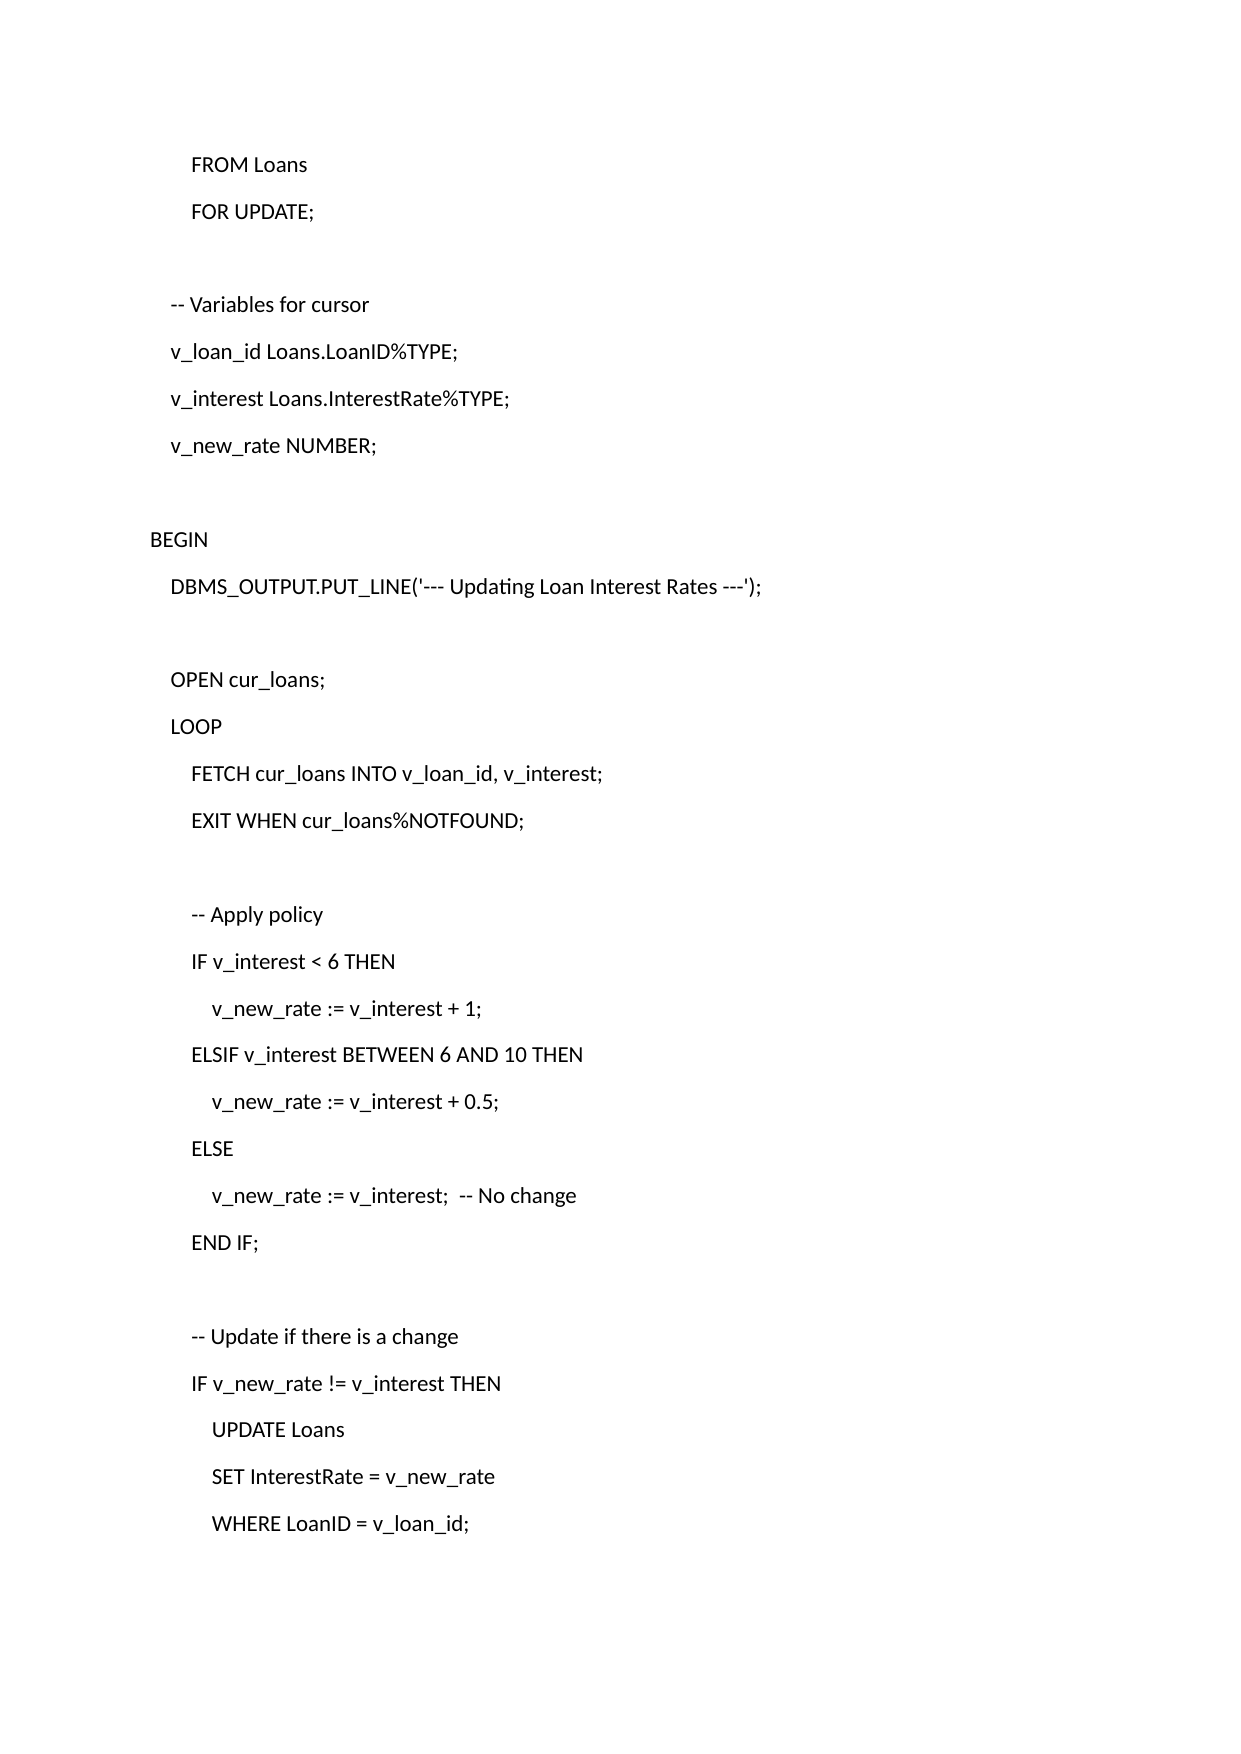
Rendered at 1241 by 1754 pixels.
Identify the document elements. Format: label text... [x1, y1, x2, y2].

text LOOP [150, 712, 1090, 741]
text -- Apply policy [150, 900, 1090, 928]
text OPEN cur_loans; [150, 666, 1090, 694]
text IF v_new_rate != v_interest THEN [150, 1369, 1090, 1397]
text FOR UPDATE; [150, 197, 1090, 225]
text v_new_rate NUMBER; [150, 431, 1090, 459]
text DBMS_OUTPUT.PUT_LINE('--- Updating Loan Interest Rates ---'); [150, 572, 1090, 600]
text v_new_rate := v_interest; -- No change [150, 1181, 1090, 1209]
text FETCH cur_loans INTO v_loan_id, v_interest; [150, 759, 1090, 787]
text -- Update if there is a change [150, 1322, 1090, 1350]
text v_interest Loans.InterestRate%TYPE; [150, 384, 1090, 412]
text SET InterestRate = v_new_rate [150, 1462, 1090, 1491]
text EXIT WHEN cur_loans%NOTFOUND; [150, 806, 1090, 834]
text WHERE LoanID = v_loan_id; [150, 1509, 1090, 1537]
text ELSE [150, 1134, 1090, 1162]
text v_new_rate := v_interest + 0.5; [150, 1087, 1090, 1116]
text BEGIN [150, 525, 1090, 553]
text v_loan_id Loans.LoanID%TYPE; [150, 337, 1090, 366]
text FROM Loans [150, 150, 1090, 178]
text IF v_interest < 6 THEN [150, 947, 1090, 975]
text END IF; [150, 1228, 1090, 1256]
text v_new_rate := v_interest + 1; [150, 994, 1090, 1022]
text ELSIF v_interest BETWEEN 6 AND 10 THEN [150, 1041, 1090, 1069]
text UPDATE Loans [150, 1416, 1090, 1444]
text -- Variables for cursor [150, 291, 1090, 319]
